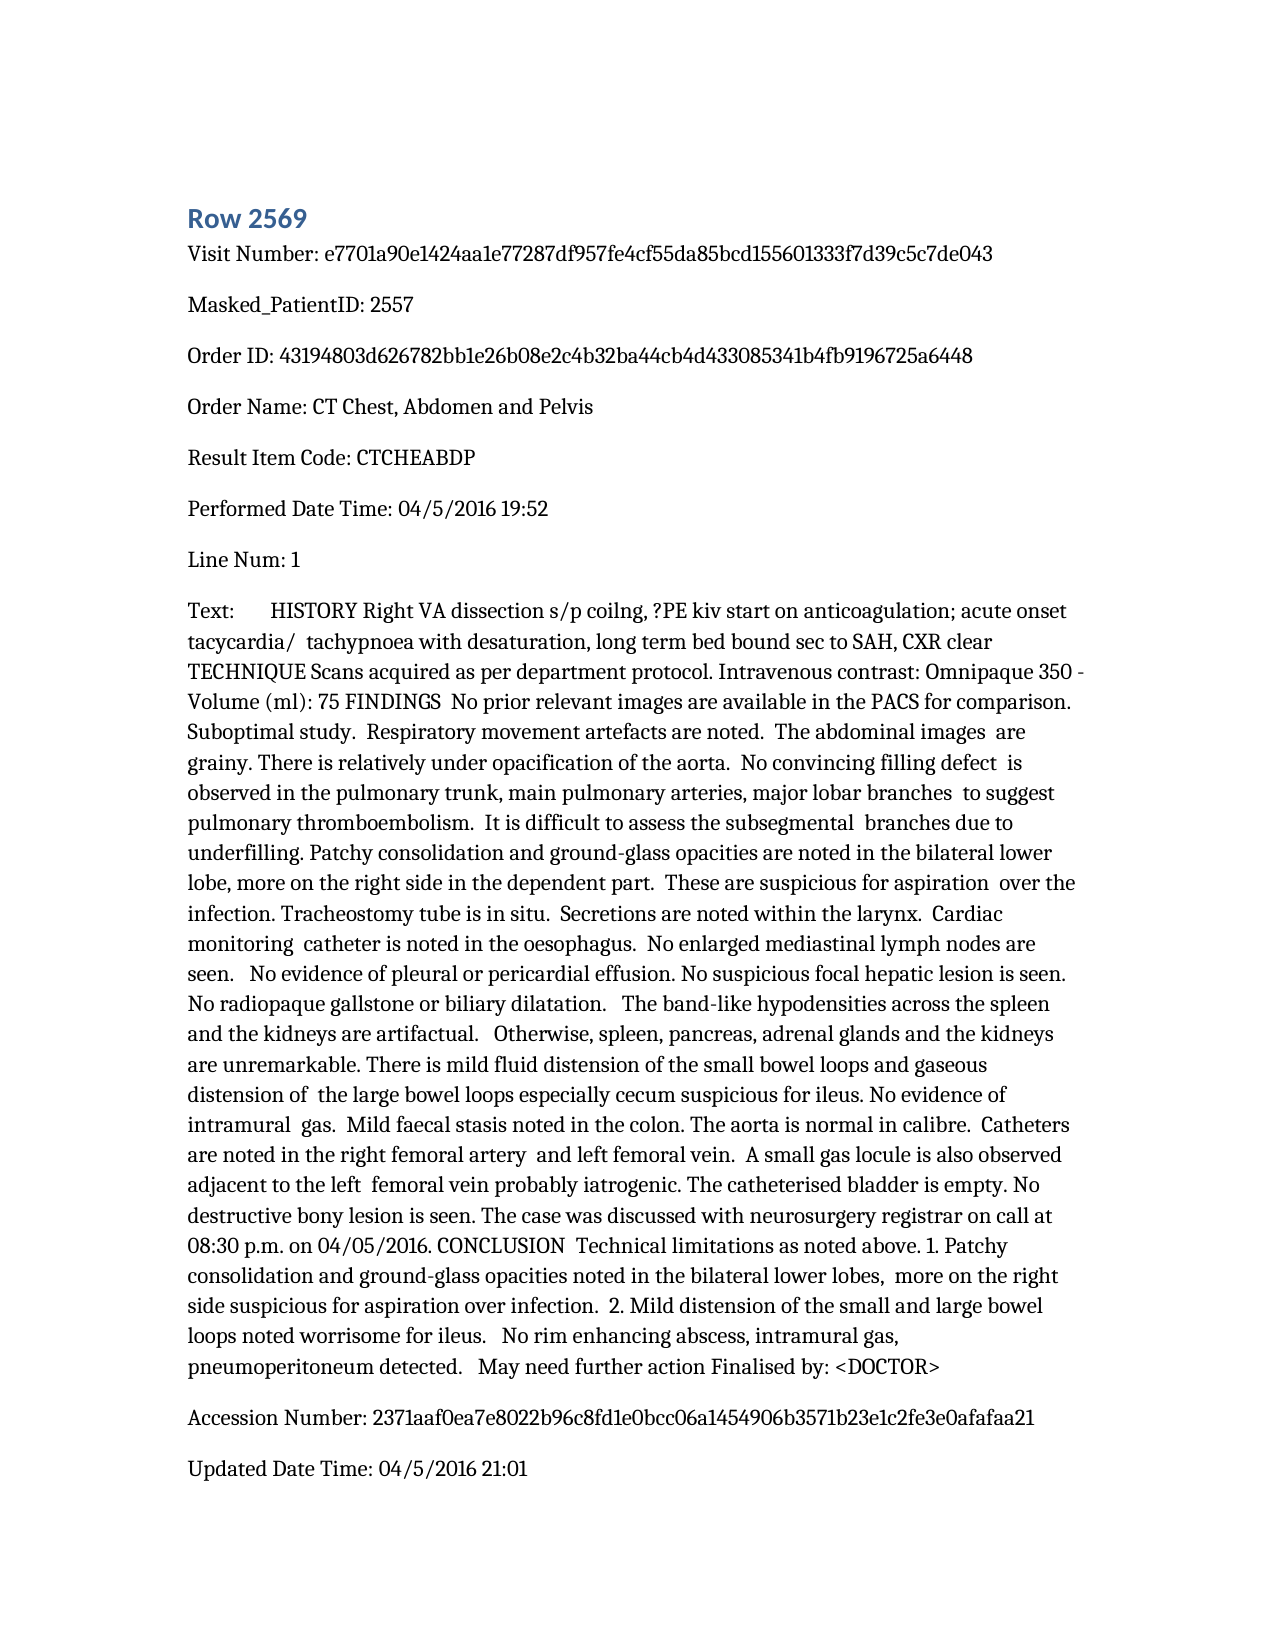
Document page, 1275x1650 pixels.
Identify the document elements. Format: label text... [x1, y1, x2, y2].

text Line Num: 1 [187, 547, 1087, 573]
text Order ID: 43194803d626782bb1e26b08e2c4b32ba44cb4d433085341b4fb9196725a6448 [187, 343, 1087, 369]
text Order Name: CT Chest, Abdomen and Pelvis [187, 394, 1087, 420]
text Updated Date Time: 04/5/2016 21:01 [187, 1456, 1087, 1482]
text Visit Number: e7701a90e1424aa1e77287df957fe4cf55da85bcd155601333f7d39c5c7de043 [187, 241, 1087, 267]
text Text: HISTORY Right VA dissection s/p coilng, ?PE kiv start on anticoagulation; acute onset tacycardia/ tachypnoea with desaturation, long term bed bound sec to SAH, CXR clear TECHNIQUE Scans acquired as per department protocol. Intravenous contrast: Omnipaque 350 - Volume (ml): 75 FINDINGS No prior relevant images are available in the PACS for comparison. Suboptimal study. Respiratory movement artefacts are noted. The abdominal images are grainy. There is relatively under opacification of the aorta. No convincing filling defect is observed in the pulmonary trunk, main pulmonary arteries, major lobar branches to suggest pulmonary thromboembolism. It is difficult to assess the subsegmental branches due to underfilling. Patchy consolidation and ground-glass opacities are noted in the bilateral lower lobe, more on the right side in the dependent part. These are suspicious for aspiration over the infection. Tracheostomy tube is in situ. Secretions are noted within the larynx. Cardiac monitoring catheter is noted in the oesophagus. No enlarged mediastinal lymph nodes are seen. No evidence of pleural or pericardial effusion. No suspicious focal hepatic lesion is seen. No radiopaque gallstone or biliary dilatation. The band-like hypodensities across the spleen and the kidneys are artifactual. Otherwise, spleen, pancreas, adrenal glands and the kidneys are unremarkable. There is mild fluid distension of the small bowel loops and gaseous distension of the large bowel loops especially cecum suspicious for ileus. No evidence of intramural gas. Mild faecal stasis noted in the colon. The aorta is normal in calibre. Catheters are noted in the right femoral artery and left femoral vein. A small gas locule is also observed adjacent to the left femoral vein probably iatrogenic. The catheterised bladder is empty. No destructive bony lesion is seen. The case was discussed with neurosurgery registrar on call at 08:30 p.m. on 04/05/2016. CONCLUSION Technical limitations as noted above. 1. Patchy consolidation and ground-glass opacities noted in the bilateral lower lobes, more on the right side suspicious for aspiration over infection. 2. Mild distension of the small and large bowel loops noted worrisome for ileus. No rim enhancing abscess, intramural gas, pneumoperitoneum detected. May need further action Finalised by: <DOCTOR> [187, 598, 1087, 1380]
subtitle Row 2569 [187, 200, 1087, 236]
text Accession Number: 2371aaf0ea7e8022b96c8fd1e0bcc06a1454906b3571b23e1c2fe3e0afafaa21 [187, 1404, 1087, 1431]
text Performed Date Time: 04/5/2016 19:52 [187, 496, 1087, 522]
text Masked_PatientID: 2557 [187, 292, 1087, 318]
text Result Item Code: CTCHEABDP [187, 445, 1087, 471]
